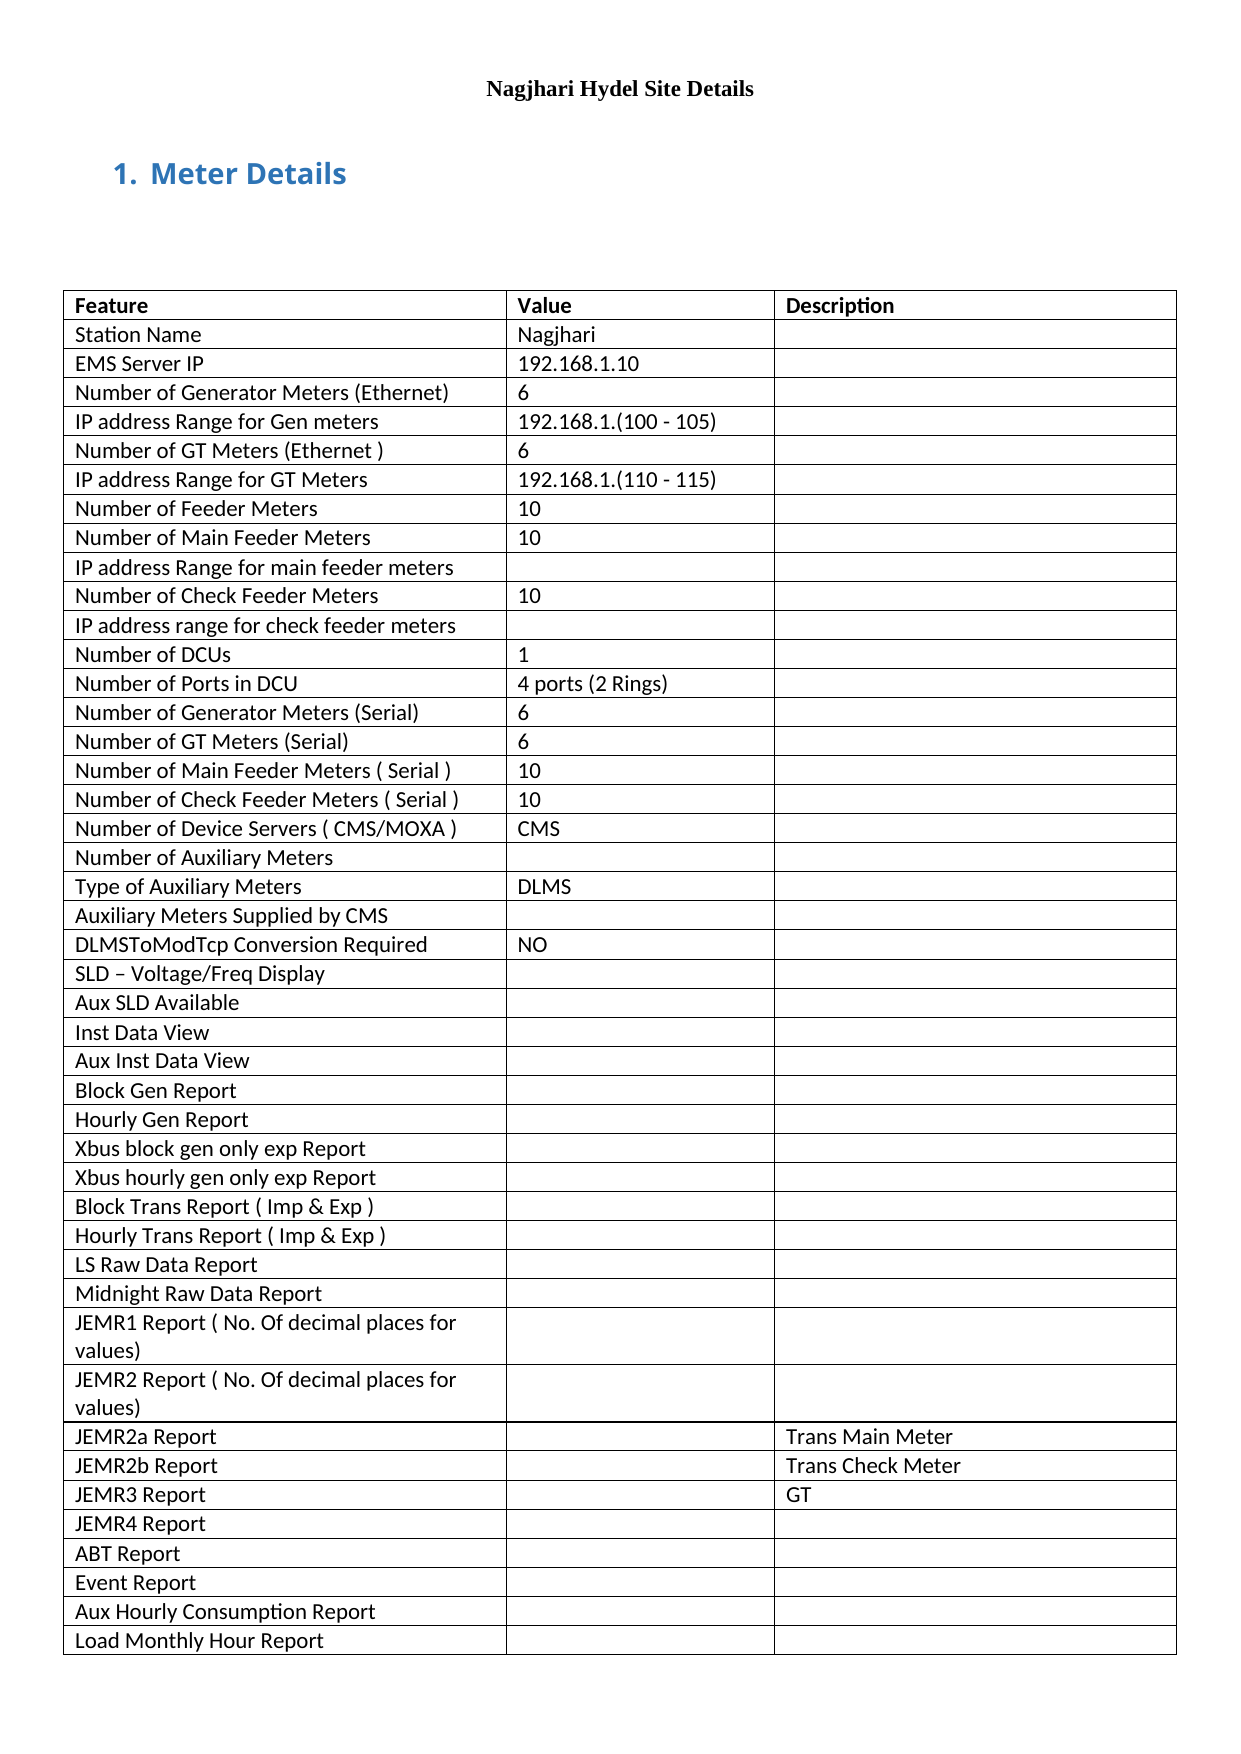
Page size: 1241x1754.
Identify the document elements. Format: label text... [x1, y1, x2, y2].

table_cell [775, 407, 1176, 435]
table_cell 10 [507, 582, 774, 610]
table_cell [507, 1568, 774, 1596]
table_cell Aux Inst Data View [64, 1047, 506, 1075]
table_cell Aux Hourly Consumption Report [64, 1597, 506, 1625]
table_cell [507, 1105, 774, 1133]
table_cell [775, 872, 1176, 900]
table_cell 192.168.1.10 [507, 349, 774, 377]
table_cell Number of Device Servers ( CMS/MOXA ) [64, 814, 506, 842]
table_cell CMS [507, 814, 774, 842]
table_cell [775, 436, 1176, 464]
table_cell [507, 1539, 774, 1567]
table_cell [507, 1047, 774, 1075]
table_cell [775, 785, 1176, 813]
table_cell Load Monthly Hour Report [64, 1626, 506, 1654]
table_cell [775, 1539, 1176, 1567]
table_cell Number of GT Meters (Ethernet ) [64, 436, 506, 464]
table_cell [775, 1568, 1176, 1596]
table_cell Type of Auxiliary Meters [64, 872, 506, 900]
table_cell Number of GT Meters (Serial) [64, 727, 506, 755]
table_cell [775, 1105, 1176, 1133]
table_cell [775, 1018, 1176, 1046]
table_cell Number of Generator Meters (Serial) [64, 698, 506, 726]
table_cell NO [507, 930, 774, 958]
table_cell [507, 1365, 774, 1421]
table_cell Midnight Raw Data Report [64, 1279, 506, 1307]
table_cell [775, 901, 1176, 929]
table_cell [507, 1192, 774, 1220]
table_cell Hourly Trans Report ( Imp & Exp ) [64, 1221, 506, 1249]
table_cell [775, 495, 1176, 522]
table_cell [775, 698, 1176, 726]
subtitle Meter Details [112, 153, 1165, 193]
table_cell [775, 1626, 1176, 1654]
table_cell [775, 843, 1176, 871]
table_cell SLD – Voltage/Freq Display [64, 960, 506, 987]
table_cell Number of Ports in DCU [64, 669, 506, 697]
table_cell [775, 524, 1176, 552]
table_cell Xbus block gen only exp Report [64, 1134, 506, 1162]
table_cell [775, 1076, 1176, 1104]
table_cell DLMS [507, 872, 774, 900]
table_cell 6 [507, 436, 774, 464]
table_cell [507, 1423, 774, 1450]
table_cell [775, 1308, 1176, 1364]
table_cell [775, 669, 1176, 697]
table_cell [507, 1163, 774, 1191]
table_cell Event Report [64, 1568, 506, 1596]
table_cell [775, 1192, 1176, 1220]
table_cell Station Name [64, 320, 506, 348]
table_cell 10 [507, 524, 774, 552]
table_cell [775, 1047, 1176, 1075]
table_cell Number of Generator Meters (Ethernet) [64, 378, 506, 406]
table_cell [775, 611, 1176, 639]
table_cell Number of Check Feeder Meters [64, 582, 506, 610]
table_cell [775, 1365, 1176, 1421]
table_cell Number of DCUs [64, 640, 506, 668]
table_cell [775, 1279, 1176, 1307]
table_cell [775, 553, 1176, 581]
table_cell [507, 1597, 774, 1625]
table_header Feature [64, 291, 506, 319]
table_cell [507, 1308, 774, 1364]
table_cell [775, 960, 1176, 987]
table_cell Xbus hourly gen only exp Report [64, 1163, 506, 1191]
table_cell [775, 1163, 1176, 1191]
table_cell Inst Data View [64, 1018, 506, 1046]
table_cell [507, 1076, 774, 1104]
table_cell [775, 1597, 1176, 1625]
table_cell [775, 930, 1176, 958]
table_cell IP address range for check feeder meters [64, 611, 506, 639]
table_cell DLMSToModTcp Conversion Required [64, 930, 506, 958]
table_cell [507, 1481, 774, 1508]
table_cell [775, 640, 1176, 668]
table_cell [507, 1451, 774, 1479]
table_cell 6 [507, 727, 774, 755]
table_cell 10 [507, 785, 774, 813]
table_cell Number of Main Feeder Meters [64, 524, 506, 552]
table_cell 10 [507, 495, 774, 522]
table_cell GT [775, 1481, 1176, 1508]
table_header Description [775, 291, 1176, 319]
table_cell IP address Range for Gen meters [64, 407, 506, 435]
table_cell 4 ports (2 Rings) [507, 669, 774, 697]
table_cell [507, 1134, 774, 1162]
table_cell Block Gen Report [64, 1076, 506, 1104]
table_cell [775, 582, 1176, 610]
table_cell 6 [507, 698, 774, 726]
table_cell [507, 989, 774, 1017]
table_cell JEMR1 Report ( No. Of decimal places for values) [64, 1308, 506, 1364]
table_cell 6 [507, 378, 774, 406]
table_cell [775, 1221, 1176, 1249]
table_cell EMS Server IP [64, 349, 506, 377]
table_header Value [507, 291, 774, 319]
table_cell [507, 960, 774, 987]
table_cell Trans Main Meter [775, 1423, 1176, 1450]
table_cell [775, 756, 1176, 784]
table_cell [507, 1221, 774, 1249]
table_cell Number of Check Feeder Meters ( Serial ) [64, 785, 506, 813]
table_cell [775, 378, 1176, 406]
table_cell Trans Check Meter [775, 1451, 1176, 1479]
table_cell 10 [507, 756, 774, 784]
table_cell LS Raw Data Report [64, 1250, 506, 1278]
table_cell Number of Feeder Meters [64, 495, 506, 522]
table_cell [507, 1018, 774, 1046]
table_cell Hourly Gen Report [64, 1105, 506, 1133]
table_cell [775, 1510, 1176, 1538]
table_cell Number of Auxiliary Meters [64, 843, 506, 871]
table_cell Number of Main Feeder Meters ( Serial ) [64, 756, 506, 784]
table_cell 192.168.1.(100 - 105) [507, 407, 774, 435]
table_cell [507, 1510, 774, 1538]
table_cell [507, 901, 774, 929]
table_cell JEMR2a Report [64, 1423, 506, 1450]
table_cell [507, 1626, 774, 1654]
table_cell JEMR2 Report ( No. Of decimal places for values) [64, 1365, 506, 1421]
table_cell [507, 611, 774, 639]
table_cell Auxiliary Meters Supplied by CMS [64, 901, 506, 929]
table_cell IP address Range for main feeder meters [64, 553, 506, 581]
table_cell [775, 320, 1176, 348]
table_cell [775, 814, 1176, 842]
table_cell [775, 1134, 1176, 1162]
table_cell JEMR2b Report [64, 1451, 506, 1479]
table_cell [775, 1250, 1176, 1278]
table_cell [507, 553, 774, 581]
table_cell ABT Report [64, 1539, 506, 1567]
table_cell JEMR4 Report [64, 1510, 506, 1538]
table_cell [507, 843, 774, 871]
table_cell [507, 1279, 774, 1307]
table_cell Nagjhari [507, 320, 774, 348]
table_cell [775, 349, 1176, 377]
table_cell Aux SLD Available [64, 989, 506, 1017]
table_cell 192.168.1.(110 - 115) [507, 465, 774, 493]
table_cell JEMR3 Report [64, 1481, 506, 1508]
table_cell [775, 465, 1176, 493]
table_cell [507, 1250, 774, 1278]
table_cell 1 [507, 640, 774, 668]
text Nagjhari Hydel Site Details [75, 75, 1165, 101]
table_cell IP address Range for GT Meters [64, 465, 506, 493]
table_cell [775, 989, 1176, 1017]
table_cell Block Trans Report ( Imp & Exp ) [64, 1192, 506, 1220]
table_cell [775, 727, 1176, 755]
